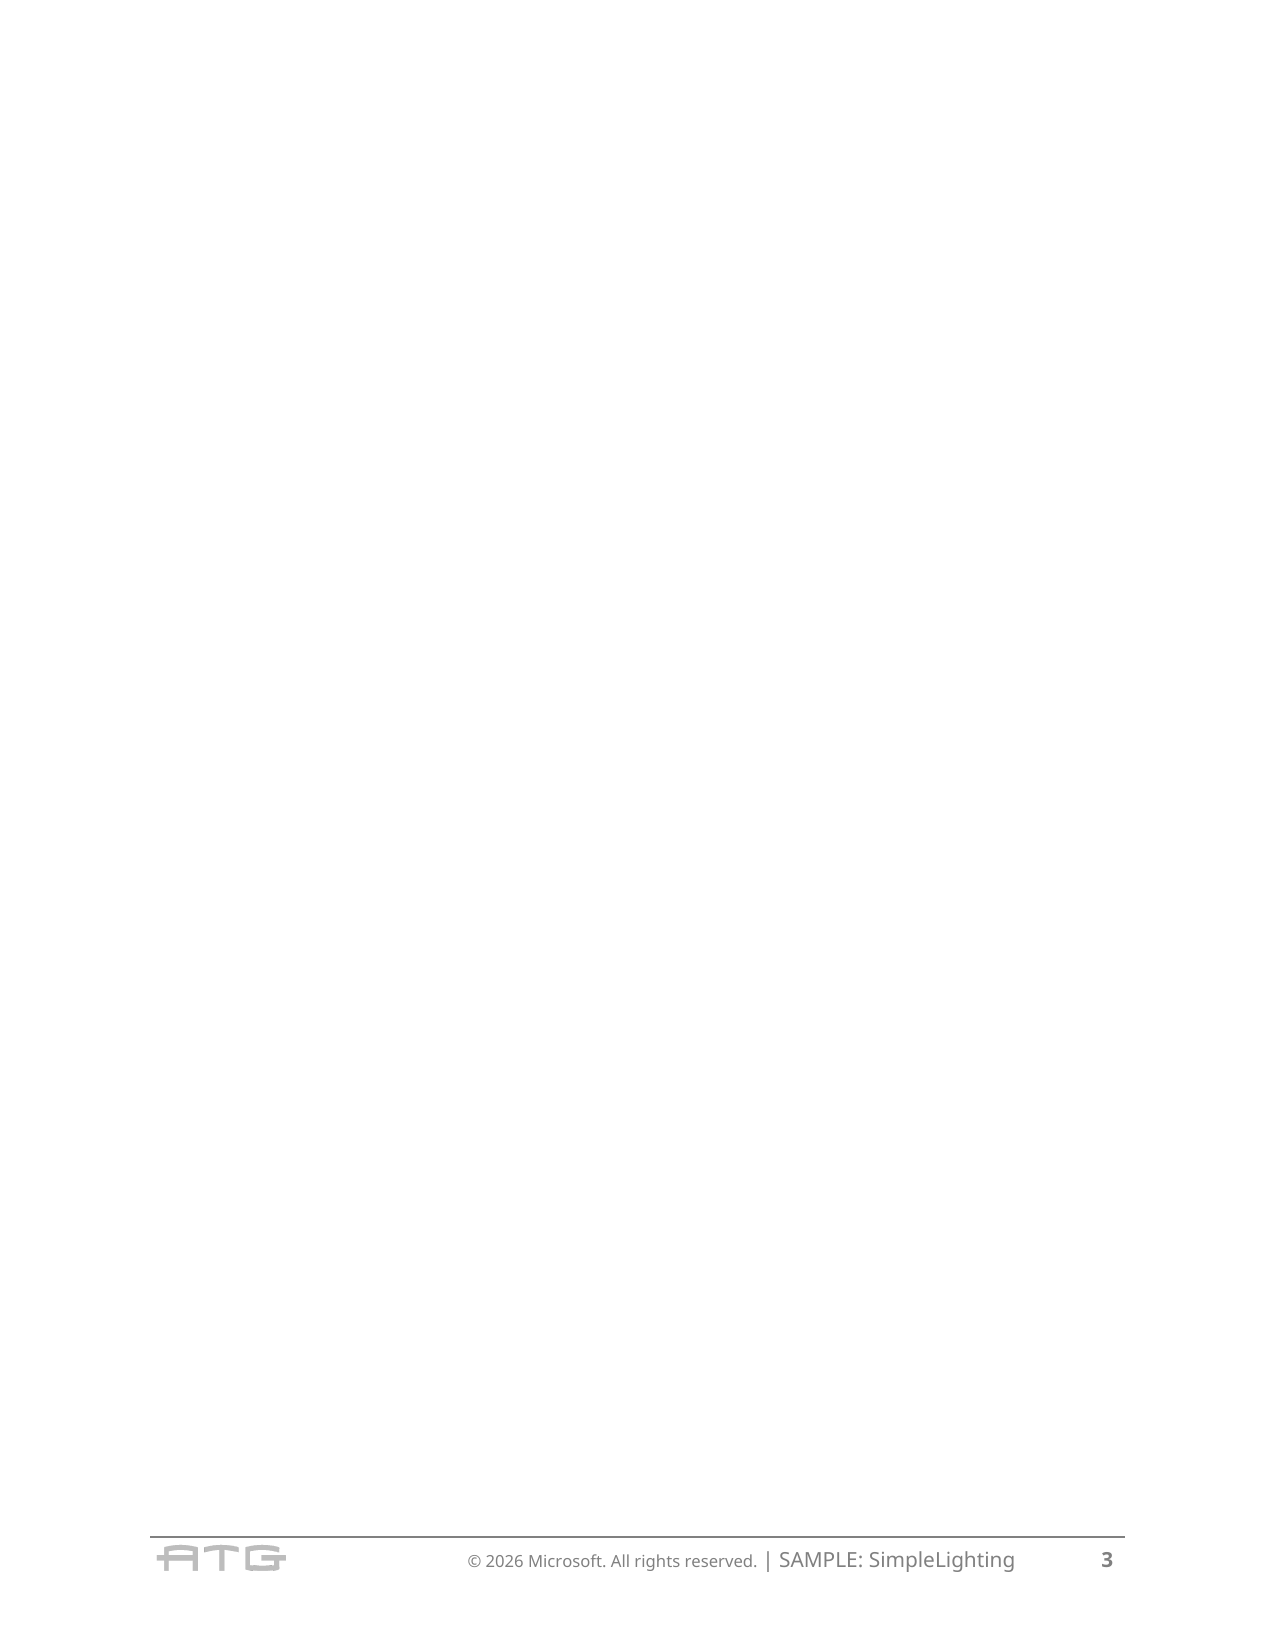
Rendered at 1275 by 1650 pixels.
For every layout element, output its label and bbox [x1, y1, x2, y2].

picture [156, 1544, 286, 1571]
